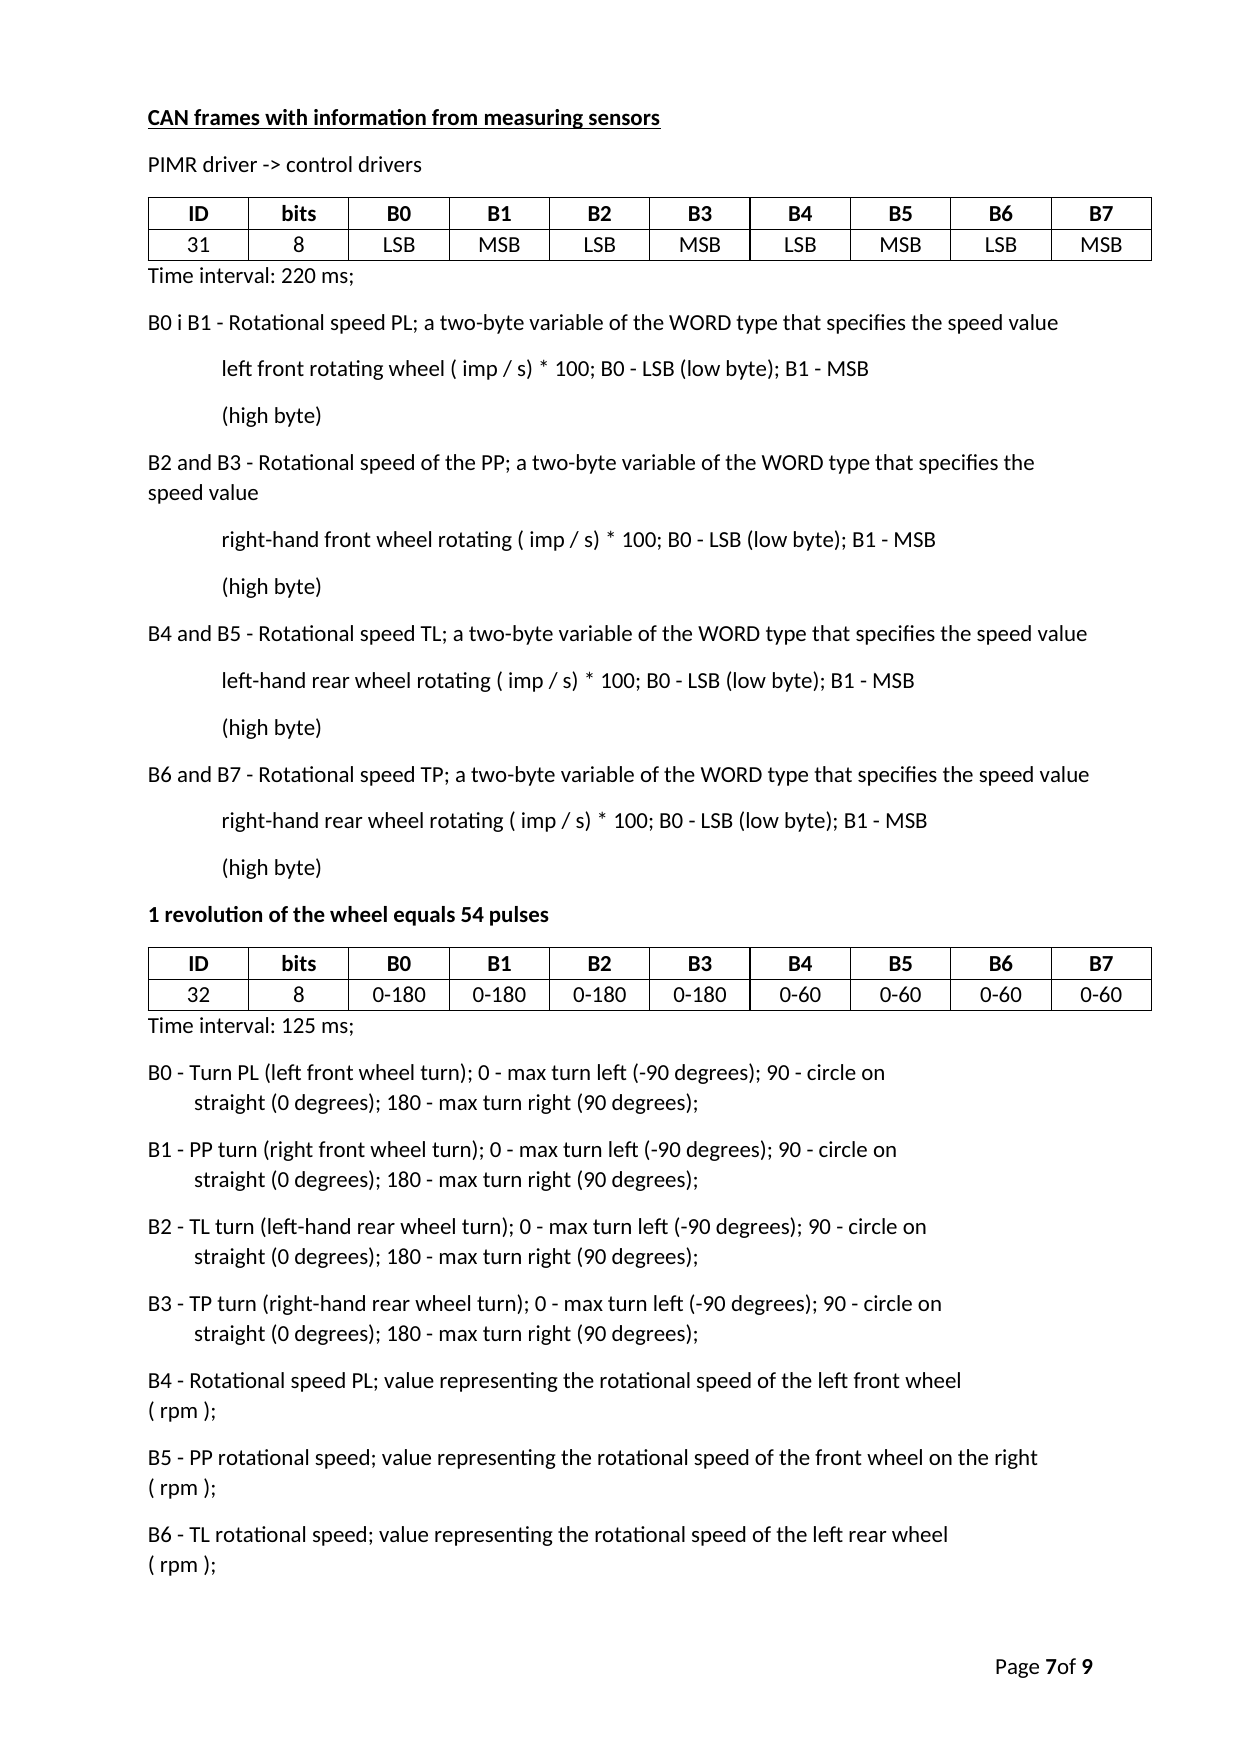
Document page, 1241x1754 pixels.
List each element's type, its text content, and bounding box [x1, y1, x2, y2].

table_header B4 [751, 198, 850, 228]
text right-hand front wheel rotating ( imp / s) * 100; B0 - LSB (low byte); B1 - MSB [221, 525, 1093, 553]
text B6 - TL rotational speed; value representing the rotational speed of the left rear wheel ( rpm ); [148, 1520, 1093, 1578]
text B4 - Rotational speed PL; value representing the rotational speed of the left front wheel ( rpm ); [148, 1366, 1093, 1424]
table_cell 0-60 [851, 980, 950, 1010]
table_cell LSB [550, 230, 649, 260]
text B1 - PP turn (right front wheel turn); 0 - max turn left (-90 degrees); 90 - circle on straight (0 degrees); 180 - max turn right (90 degrees); [148, 1135, 1093, 1193]
table_header B2 [550, 948, 649, 978]
table_header B5 [851, 948, 950, 978]
table_header B6 [951, 948, 1051, 978]
table_header B5 [851, 198, 950, 228]
table_header B3 [650, 198, 749, 228]
table_header B7 [1052, 948, 1151, 978]
table_header B7 [1052, 198, 1151, 228]
text right-hand rear wheel rotating ( imp / s) * 100; B0 - LSB (low byte); B1 - MSB [148, 807, 1093, 834]
table_header B6 [951, 198, 1051, 228]
table_cell MSB [851, 230, 950, 260]
table_header B1 [450, 948, 549, 978]
table_header B2 [550, 198, 649, 228]
text B3 - TP turn (right-hand rear wheel turn); 0 - max turn left (-90 degrees); 90 - circle on straight (0 degrees); 180 - max turn right (90 degrees); [148, 1289, 1093, 1347]
table_cell 0-60 [751, 980, 850, 1010]
text B2 and B3 - Rotational speed of the PP; a two-byte variable of the WORD type that specifies the speed value [148, 448, 1093, 506]
table_cell 0-180 [349, 980, 449, 1010]
table_cell MSB [1052, 230, 1151, 260]
text B0 i B1 - Rotational speed PL; a two-byte variable of the WORD type that specifies the speed value [148, 308, 1093, 336]
table_header B3 [650, 948, 749, 978]
text PIMR driver -> control drivers [148, 150, 1093, 178]
text Time interval: 125 ms; [148, 1011, 1093, 1039]
table_cell MSB [450, 230, 549, 260]
table_cell 0-60 [951, 980, 1051, 1010]
table_cell LSB [951, 230, 1051, 260]
table_header B0 [349, 198, 449, 228]
text B5 - PP rotational speed; value representing the rotational speed of the front wheel on the right ( rpm ); [148, 1443, 1093, 1501]
table_cell LSB [751, 230, 850, 260]
text left-hand rear wheel rotating ( imp / s) * 100; B0 - LSB (low byte); B1 - MSB [221, 666, 1093, 694]
table_header B0 [349, 948, 449, 978]
table_cell 32 [149, 980, 248, 1010]
table_header B1 [450, 198, 549, 228]
table_cell 31 [149, 230, 248, 260]
table_cell LSB [349, 230, 449, 260]
text Time interval: 220 ms; [148, 261, 1093, 289]
table_cell 8 [249, 980, 348, 1010]
text 1 revolution of the wheel equals 54 pulses [148, 900, 1093, 928]
text CAN frames with information from measuring sensors [148, 103, 1093, 131]
table_cell MSB [650, 230, 749, 260]
table_cell 0-180 [450, 980, 549, 1010]
table_cell 0-180 [650, 980, 749, 1010]
table_cell 8 [249, 230, 348, 260]
table_header bits [249, 948, 348, 978]
table_header ID [149, 948, 248, 978]
table_header B4 [751, 948, 850, 978]
table_header ID [149, 198, 248, 228]
text B2 - TL turn (left-hand rear wheel turn); 0 - max turn left (-90 degrees); 90 - circle on straight (0 degrees); 180 - max turn right (90 degrees); [148, 1212, 1093, 1270]
text left front rotating wheel ( imp / s) * 100; B0 - LSB (low byte); B1 - MSB [221, 354, 1093, 382]
text B0 - Turn PL (left front wheel turn); 0 - max turn left (-90 degrees); 90 - circle on straight (0 degrees); 180 - max turn right (90 degrees); [148, 1058, 1093, 1116]
table_cell 0-60 [1052, 980, 1151, 1010]
text (high byte) [221, 713, 1093, 741]
table_header bits [249, 198, 348, 228]
text (high byte) [148, 853, 1093, 881]
text B4 and B5 - Rotational speed TL; a two-byte variable of the WORD type that specifies the speed value [148, 619, 1093, 647]
text (high byte) [221, 572, 1093, 600]
text (high byte) [221, 401, 1093, 429]
table_cell 0-180 [550, 980, 649, 1010]
text B6 and B7 - Rotational speed TP; a two-byte variable of the WORD type that specifies the speed value [148, 760, 1093, 788]
